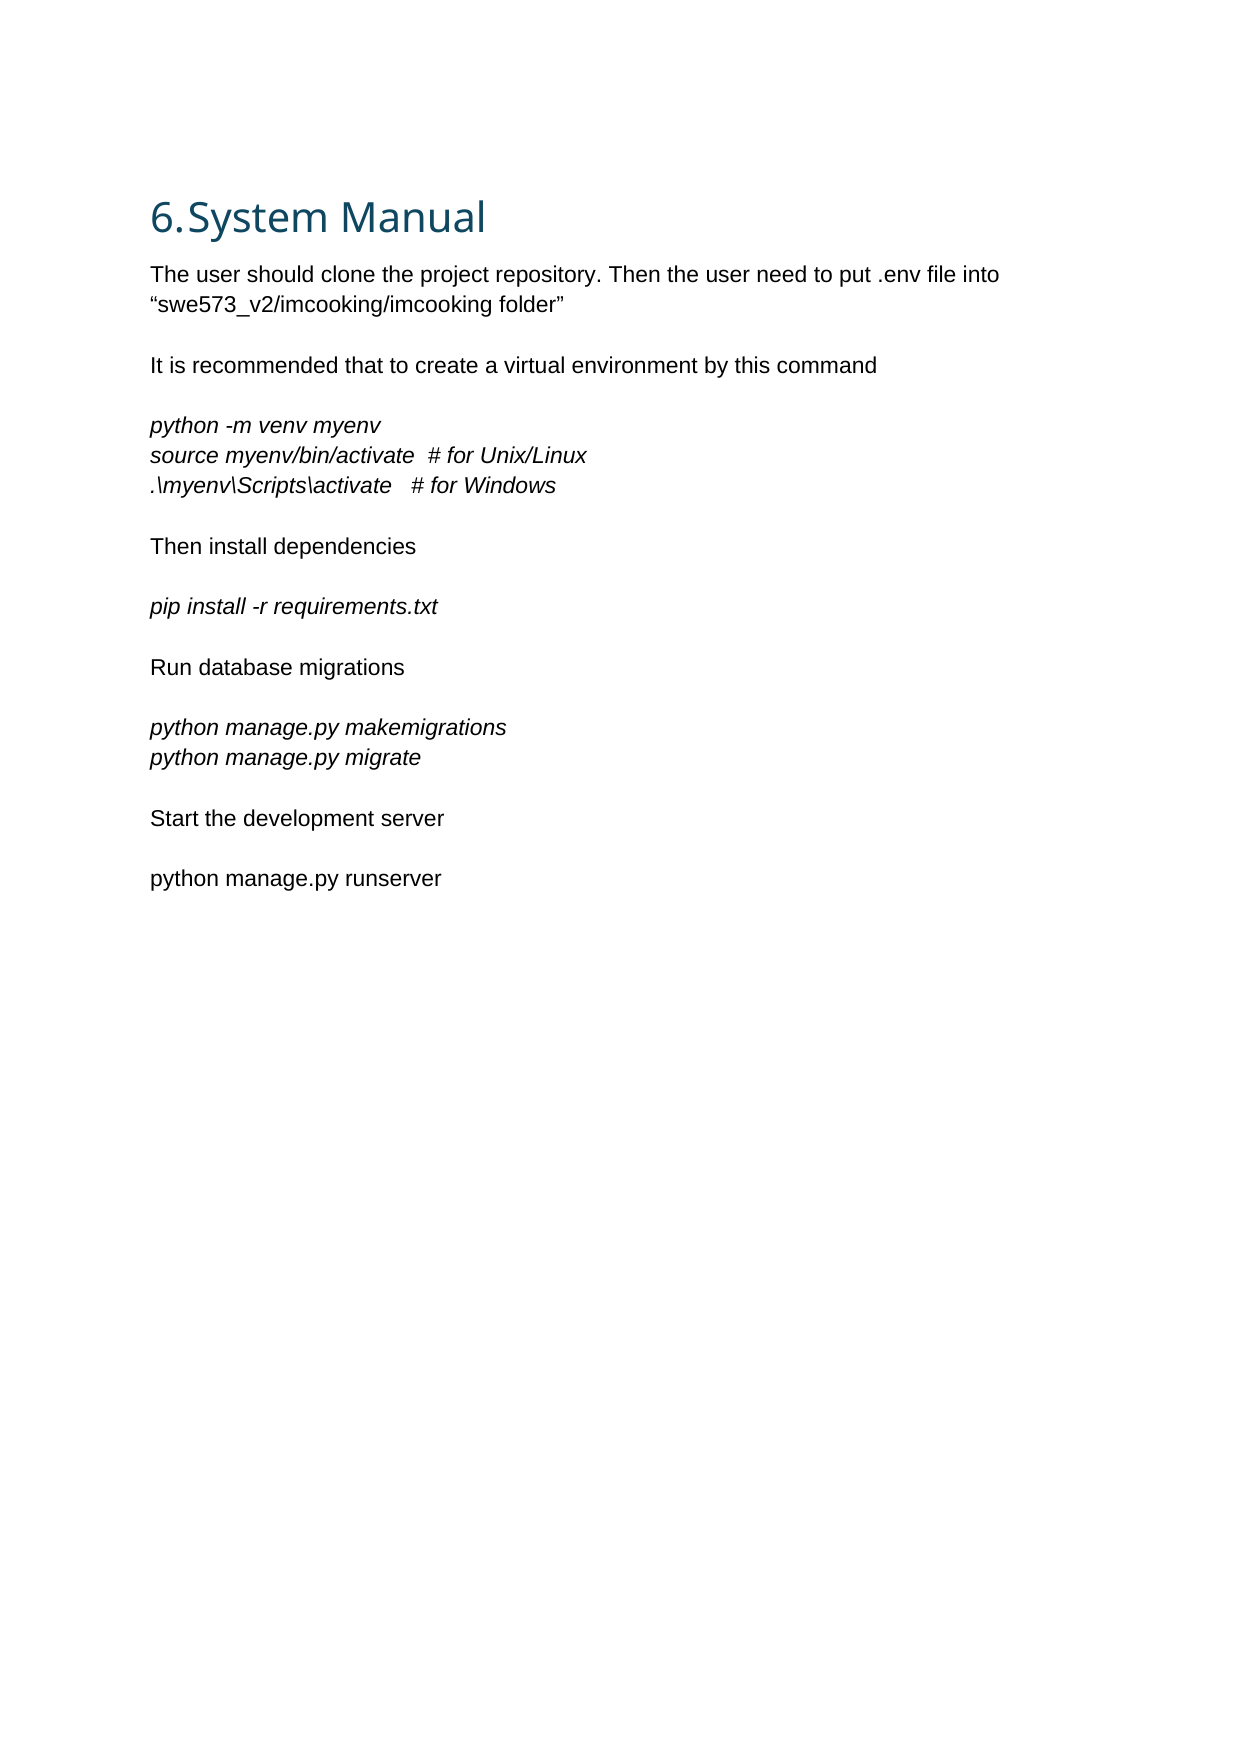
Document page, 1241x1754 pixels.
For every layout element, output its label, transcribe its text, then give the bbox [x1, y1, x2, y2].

text pip install -r requirements.txt [150, 593, 1090, 620]
text It is recommended that to create a virtual environment by this command [150, 352, 1090, 378]
text python manage.py makemigrations [150, 714, 1090, 741]
text .\myenv\Scripts\activate # for Windows [150, 472, 1090, 499]
text python manage.py runserver [150, 865, 1090, 892]
text Start the development server [150, 805, 1090, 831]
text python manage.py migrate [150, 744, 1090, 771]
text Then install dependencies [150, 533, 1090, 559]
text source myenv/bin/activate # for Unix/Linux [150, 442, 1090, 469]
text Run database migrations [150, 654, 1090, 680]
subtitle System Manual [150, 187, 1090, 244]
text The user should clone the project repository. Then the user need to put .env file into “swe573_v2/imcooking/imcooking folder” [150, 261, 1090, 318]
text python -m venv myenv [150, 412, 1090, 438]
